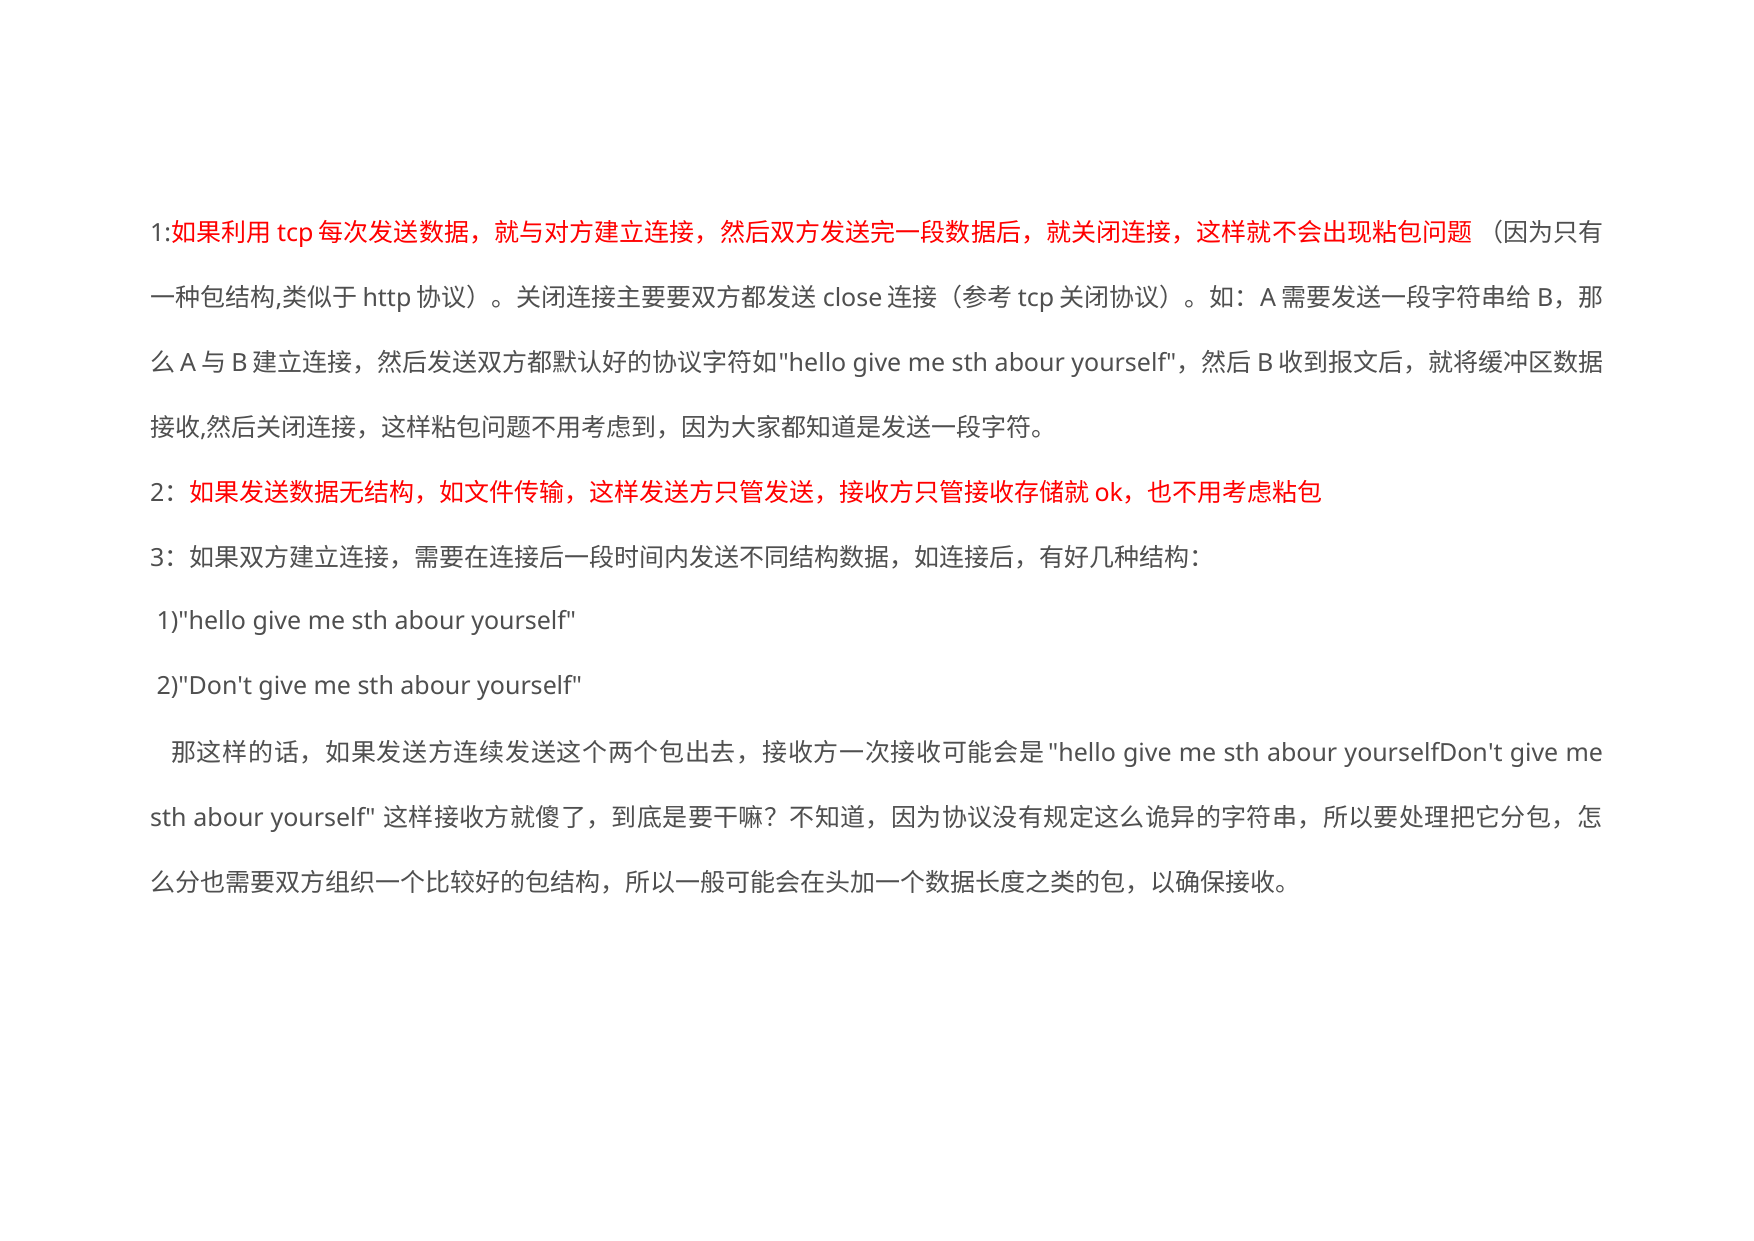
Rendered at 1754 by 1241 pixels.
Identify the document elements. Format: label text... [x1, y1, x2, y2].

text 1:如果利用tcp每次发送数据，就与对方建立连接，然后双方发送完一段数据后，就关闭连接，这样就不会出现粘包问题（因为只有一种包结构,类似于http协议）。关闭连接主要要双方都发送close连接（参考tcp关闭协议）。如：A需要发送一段字符串给B，那么A与B建立连接，然后发送双方都默认好的协议字符如"hello give me sth abour yourself"，然后B收到报文后，就将缓冲区数据接收,然后关闭连接，这样粘包问题不用考虑到，因为大家都知道是发送一段字符。 2：如果发送数据无结构，如文件传输，这样发送方只管发送，接收方只管接收存储就ok，也不用考虑粘包 3：如果双方建立连接，需要在连接后一段时间内发送不同结构数据，如连接后，有好几种结构： 1)"hello give me sth abour yourself" 2)"Don't give me sth abour yourself" 那这样的话，如果发送方连续发送这个两个包出去，接收方一次接收可能会是"hello give me sth abour yourselfDon't give me sth abour yourself" 这样接收方就傻了，到底是要干嘛？不知道，因为协议没有规定这么诡异的字符串，所以要处理把它分包，怎么分也需要双方组织一个比较好的包结构，所以一般可能会在头加一个数据长度之类的包，以确保接收。 [150, 198, 1604, 978]
